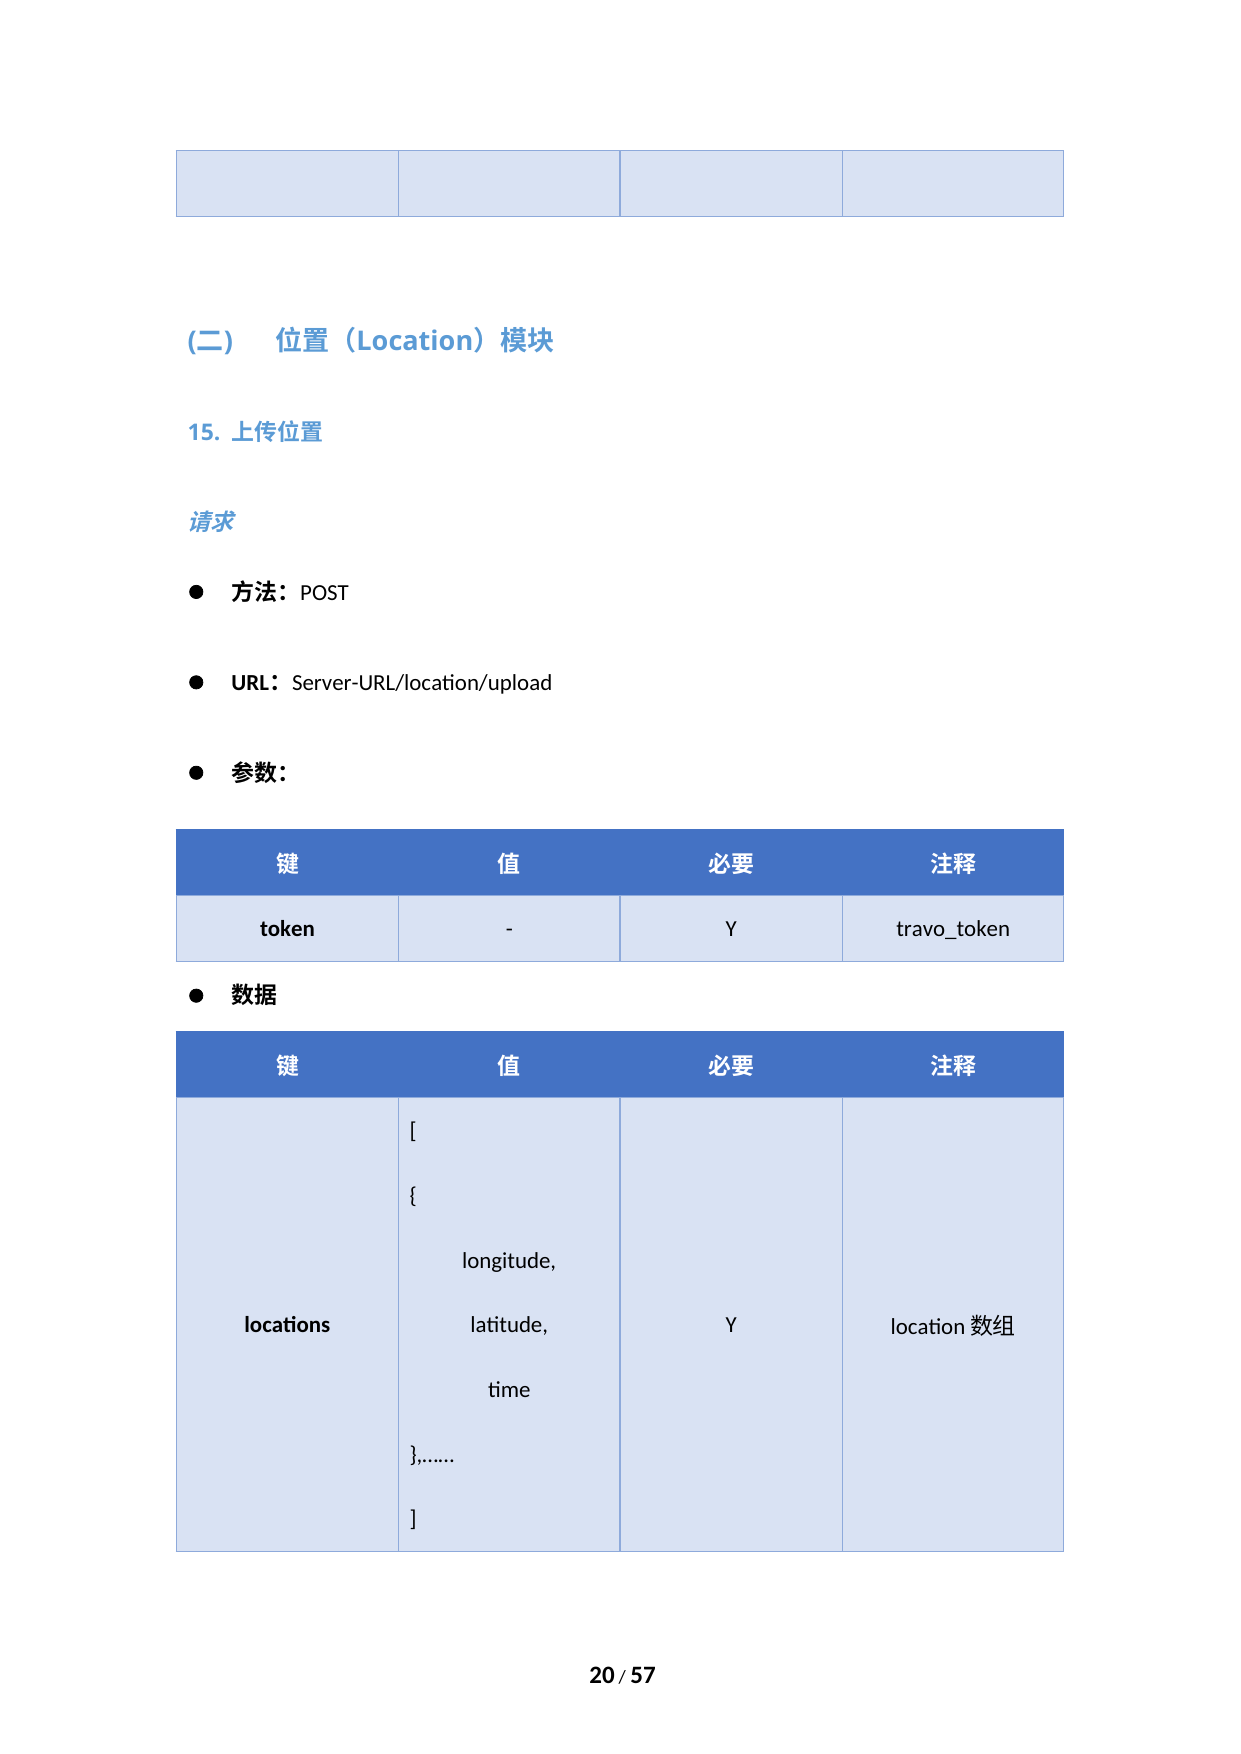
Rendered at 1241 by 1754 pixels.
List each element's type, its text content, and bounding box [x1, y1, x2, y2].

table_header 键 [177, 1032, 398, 1097]
list URL：Server-URL/location/upload [187, 648, 1053, 713]
table_cell location数组 [843, 1098, 1063, 1551]
table_header 必要 [621, 1032, 842, 1097]
table_cell [621, 151, 842, 216]
table_cell locations [177, 1098, 398, 1551]
table_header 必要 [621, 830, 842, 895]
table_header 键 [177, 830, 398, 895]
table_cell travo_token [843, 896, 1063, 961]
subtitle 位置（Location）模块 [187, 306, 1053, 371]
table_header 值 [399, 830, 619, 895]
table_cell [399, 151, 619, 216]
subtitle 上传位置 [187, 398, 1053, 462]
table_header 值 [399, 1032, 619, 1097]
table_cell [843, 151, 1063, 216]
list 方法：POST [187, 558, 1053, 623]
table_cell [ { longitude, latitude, time },…… ] [399, 1098, 619, 1551]
table_header 注释 [843, 1032, 1063, 1097]
table_cell token [177, 896, 398, 961]
table_cell - [399, 896, 619, 961]
table_cell Y [621, 896, 842, 961]
table_cell [177, 151, 398, 216]
list 数据 [187, 962, 1053, 1026]
list 参数： [187, 739, 1053, 803]
table_cell Y [621, 1098, 842, 1551]
table_header 注释 [843, 830, 1063, 895]
subtitle 请求 [187, 488, 1053, 553]
